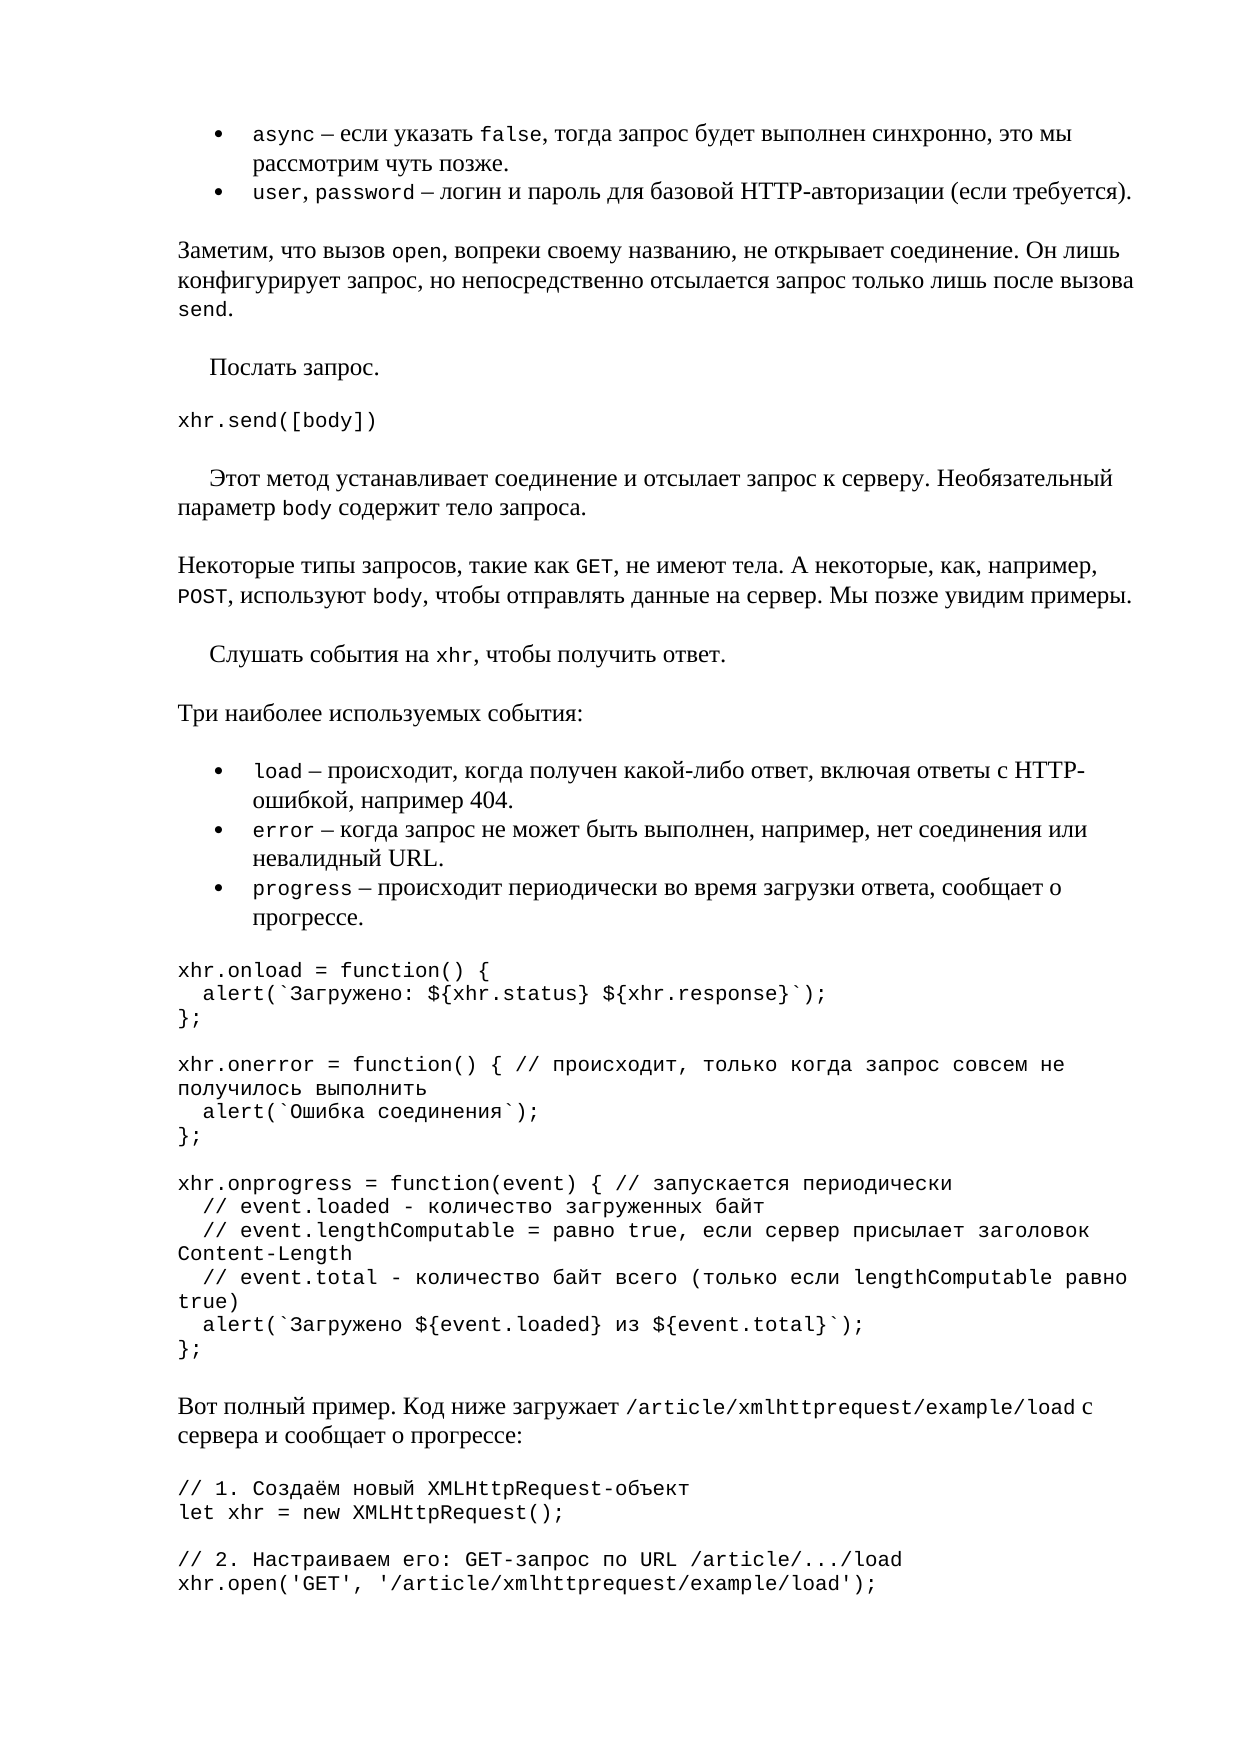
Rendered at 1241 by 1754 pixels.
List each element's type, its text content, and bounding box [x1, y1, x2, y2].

text  Послать запрос. [177, 352, 1152, 381]
list progress – происходит периодически во время загрузки ответа, сообщает о прогрессе. [215, 872, 1152, 931]
list load – происходит, когда получен какой-либо ответ, включая ответы с HTTP-ошибкой, например 404. [215, 756, 1152, 814]
text xhr.onload = function() { [177, 960, 1152, 983]
text // event.loaded - количество загруженных байт [177, 1196, 1152, 1220]
text // event.total - количество байт всего (только если lengthComputable равно true) [177, 1267, 1152, 1314]
text alert(`Загружено: ${xhr.status} ${xhr.response}`); [177, 983, 1152, 1007]
text }; [177, 1338, 1152, 1362]
list error – когда запрос не может быть выполнен, например, нет соединения или невалидный URL. [215, 814, 1152, 872]
text // 1. Создаём новый XMLHttpRequest-объект [177, 1478, 1152, 1502]
text let xhr = new XMLHttpRequest(); [177, 1502, 1152, 1526]
text  Слушать события на xhr, чтобы получить ответ. [177, 639, 1152, 668]
text Три наиболее используемых события: [177, 698, 1152, 726]
text xhr.open('GET', '/article/xmlhttprequest/example/load'); [177, 1573, 1152, 1597]
text Заметим, что вызов open, вопреки своему названию, не открывает соединение. Он лишь конфигурирует запрос, но непосредственно отсылается запрос только лишь после вызова send. [177, 235, 1152, 323]
text // 2. Настраиваем его: GET-запрос по URL /article/.../load [177, 1549, 1152, 1573]
text }; [177, 1007, 1152, 1031]
text alert(`Загружено ${event.loaded} из ${event.total}`); [177, 1314, 1152, 1338]
text  Этот метод устанавливает соединение и отсылает запрос к серверу. Необязательный параметр body содержит тело запроса. [177, 463, 1152, 521]
text // event.lengthComputable = равно true, если сервер присылает заголовок Content-Length [177, 1220, 1152, 1267]
text xhr.onprogress = function(event) { // запускается периодически [177, 1172, 1152, 1196]
text Вот полный пример. Код ниже загружает /article/xmlhttprequest/example/load с сервера и сообщает о прогрессе: [177, 1391, 1152, 1449]
text xhr.send([body]) [177, 410, 1152, 434]
text alert(`Ошибка соединения`); [177, 1102, 1152, 1125]
text xhr.onerror = function() { // происходит, только когда запрос совсем не получилось выполнить [177, 1054, 1152, 1102]
list async – если указать false, тогда запрос будет выполнен синхронно, это мы рассмотрим чуть позже. [215, 118, 1152, 176]
text Некоторые типы запросов, такие как GET, не имеют тела. А некоторые, как, например, POST, используют body, чтобы отправлять данные на сервер. Мы позже увидим примеры. [177, 551, 1152, 610]
list user, password – логин и пароль для базовой HTTP-авторизации (если требуется). [215, 176, 1152, 206]
text }; [177, 1125, 1152, 1149]
